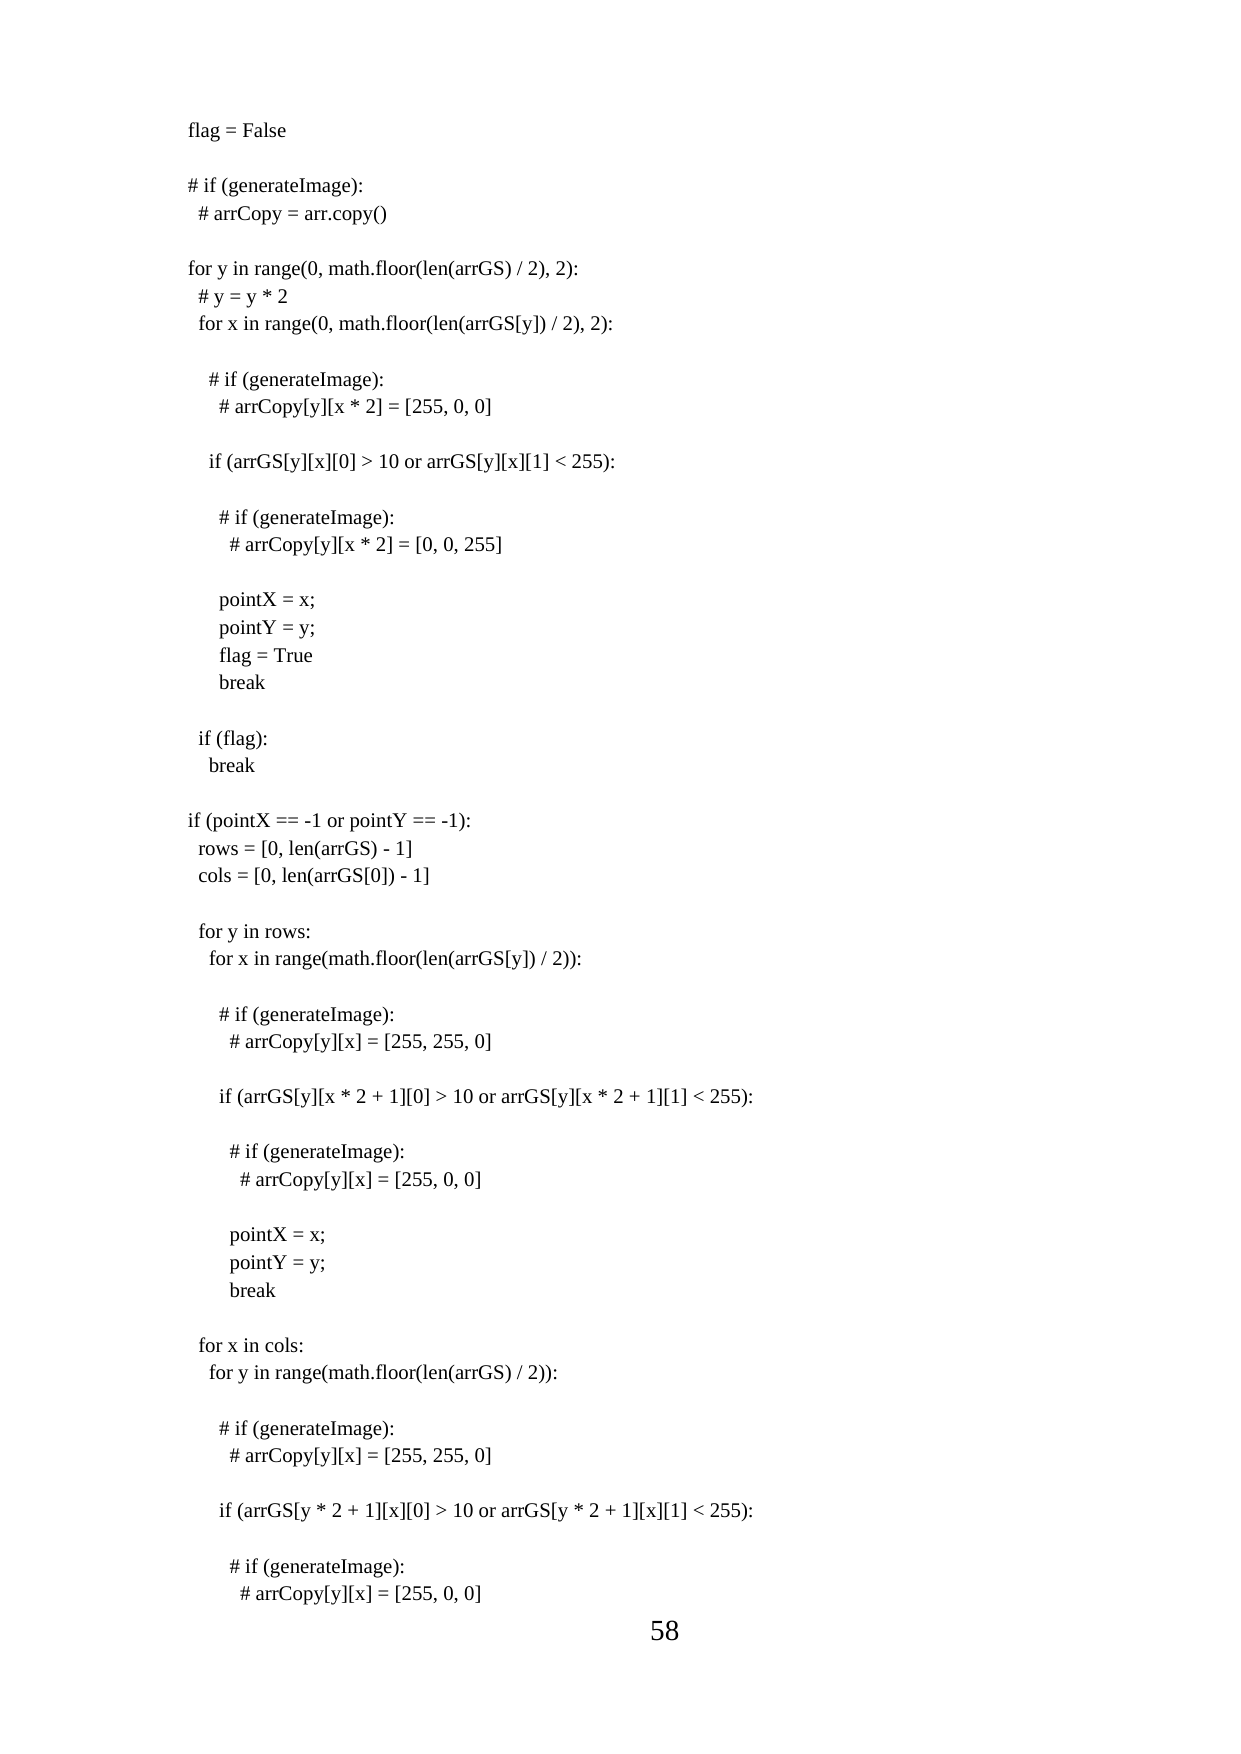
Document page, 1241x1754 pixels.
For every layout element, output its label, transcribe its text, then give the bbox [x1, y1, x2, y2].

text pointX = x; [177, 1222, 1152, 1246]
text for y in range(math.floor(len(arrGS) / 2)): [177, 1360, 1152, 1384]
text # arrCopy[y][x * 2] = [0, 0, 255] [177, 532, 1152, 556]
text break [177, 753, 1152, 777]
text # if (generateImage): [177, 1553, 1152, 1578]
text cols = [0, len(arrGS[0]) - 1] [177, 863, 1152, 887]
text if (arrGS[y][x * 2 + 1][0] > 10 or arrGS[y][x * 2 + 1][1] < 255): [177, 1084, 1152, 1108]
text rows = [0, len(arrGS) - 1] [177, 836, 1152, 860]
text for y in rows: [177, 919, 1152, 943]
text # if (generateImage): [177, 367, 1152, 391]
text if (arrGS[y][x][0] > 10 or arrGS[y][x][1] < 255): [177, 449, 1152, 473]
text for x in range(math.floor(len(arrGS[y]) / 2)): [177, 946, 1152, 970]
text for x in cols: [177, 1333, 1152, 1357]
text # arrCopy[y][x] = [255, 255, 0] [177, 1443, 1152, 1467]
text if (arrGS[y * 2 + 1][x][0] > 10 or arrGS[y * 2 + 1][x][1] < 255): [177, 1498, 1152, 1522]
text # arrCopy[y][x] = [255, 0, 0] [177, 1167, 1152, 1191]
text pointY = y; [177, 615, 1152, 639]
text flag = False [177, 118, 1152, 142]
text # arrCopy[y][x] = [255, 255, 0] [177, 1029, 1152, 1053]
text if (pointX == -1 or pointY == -1): [177, 808, 1152, 832]
text pointY = y; [177, 1250, 1152, 1274]
text if (flag): [177, 725, 1152, 749]
text # arrCopy[y][x * 2] = [255, 0, 0] [177, 394, 1152, 418]
text # y = y * 2 [177, 284, 1152, 308]
text # if (generateImage): [177, 1001, 1152, 1026]
text pointX = x; [177, 587, 1152, 611]
text # if (generateImage): [177, 1416, 1152, 1439]
text for y in range(0, math.floor(len(arrGS) / 2), 2): [177, 256, 1152, 280]
text # if (generateImage): [177, 1139, 1152, 1163]
text flag = True [177, 643, 1152, 667]
text for x in range(0, math.floor(len(arrGS[y]) / 2), 2): [177, 311, 1152, 335]
text # arrCopy[y][x] = [255, 0, 0] [177, 1581, 1152, 1605]
text # if (generateImage): [177, 173, 1152, 197]
text break [177, 1277, 1152, 1302]
text # if (generateImage): [177, 504, 1152, 529]
text # arrCopy = arr.copy() [177, 201, 1152, 225]
text break [177, 670, 1152, 694]
